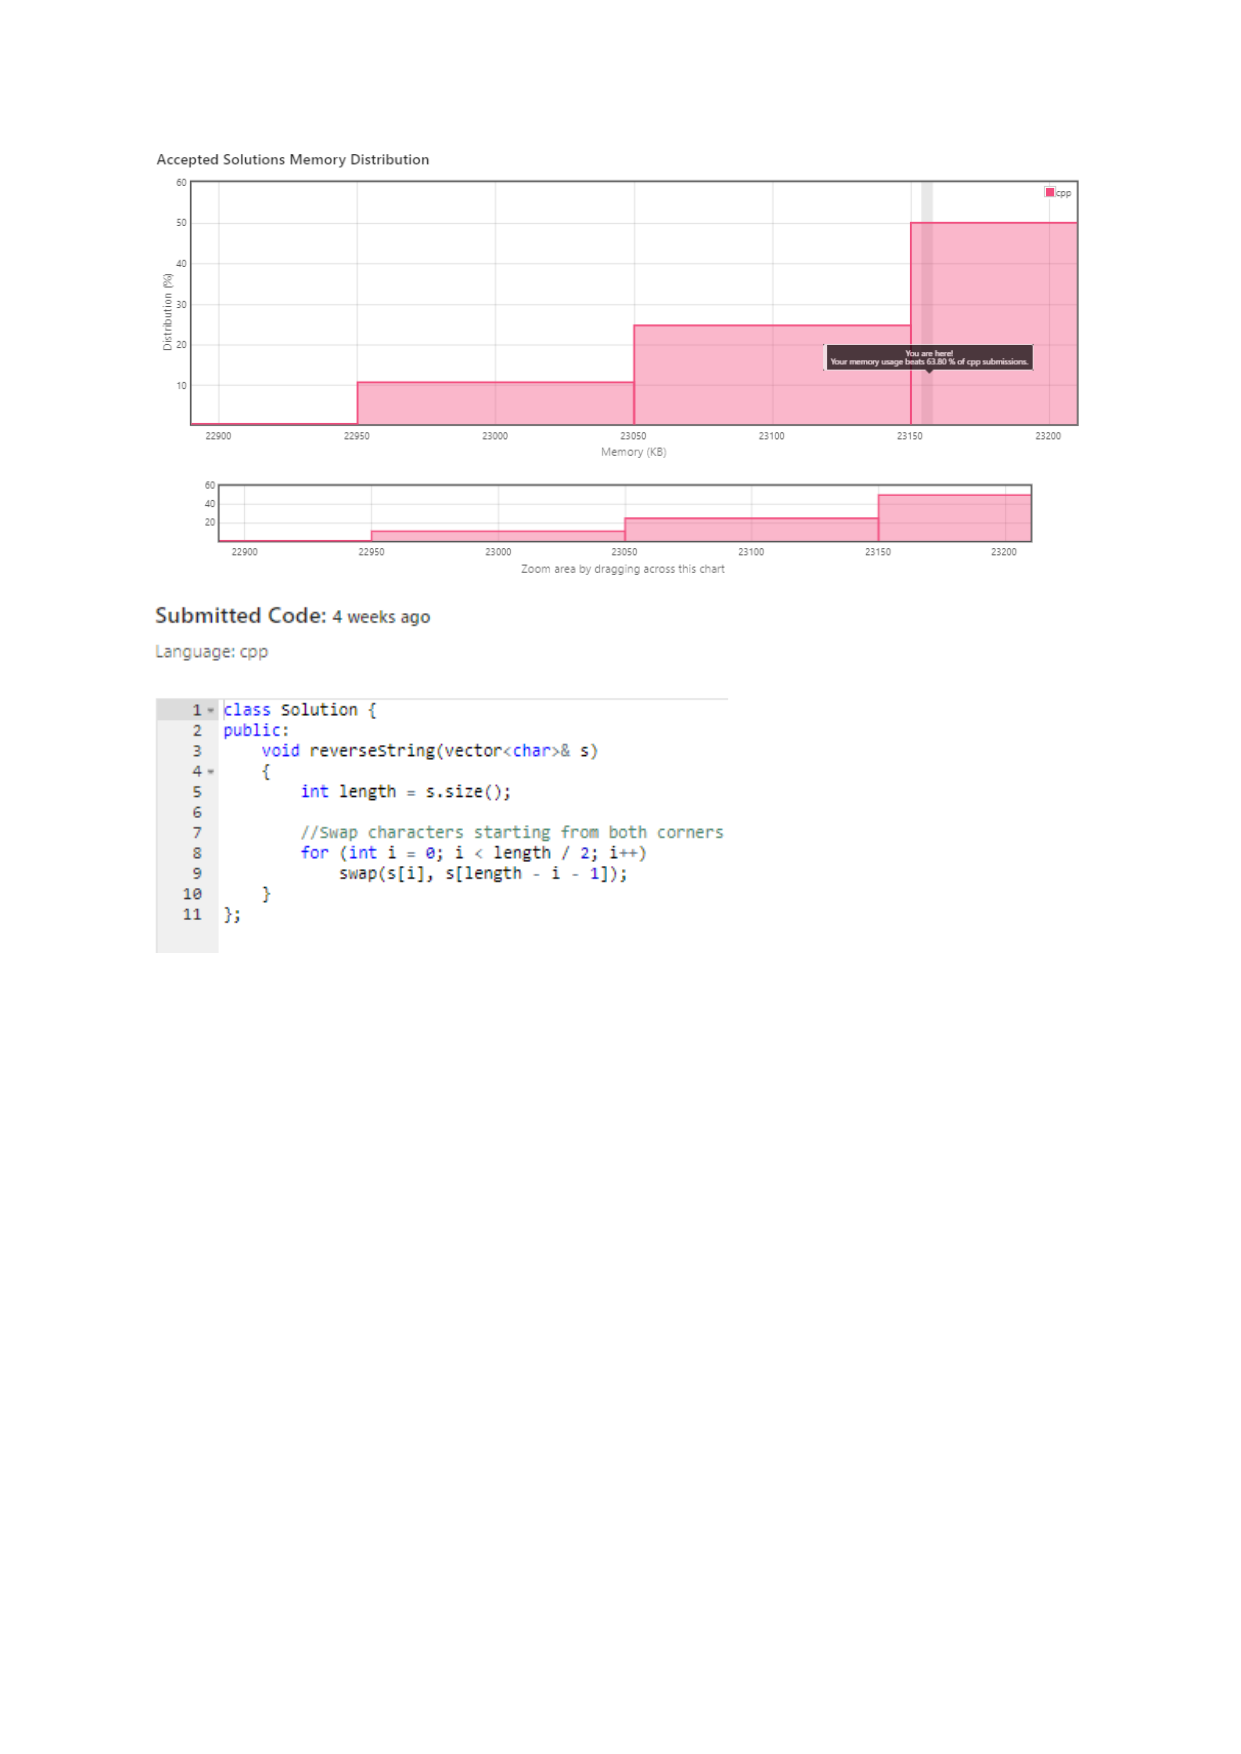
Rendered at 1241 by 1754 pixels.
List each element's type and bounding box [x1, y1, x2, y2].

picture [150, 599, 729, 953]
picture [150, 150, 1091, 581]
